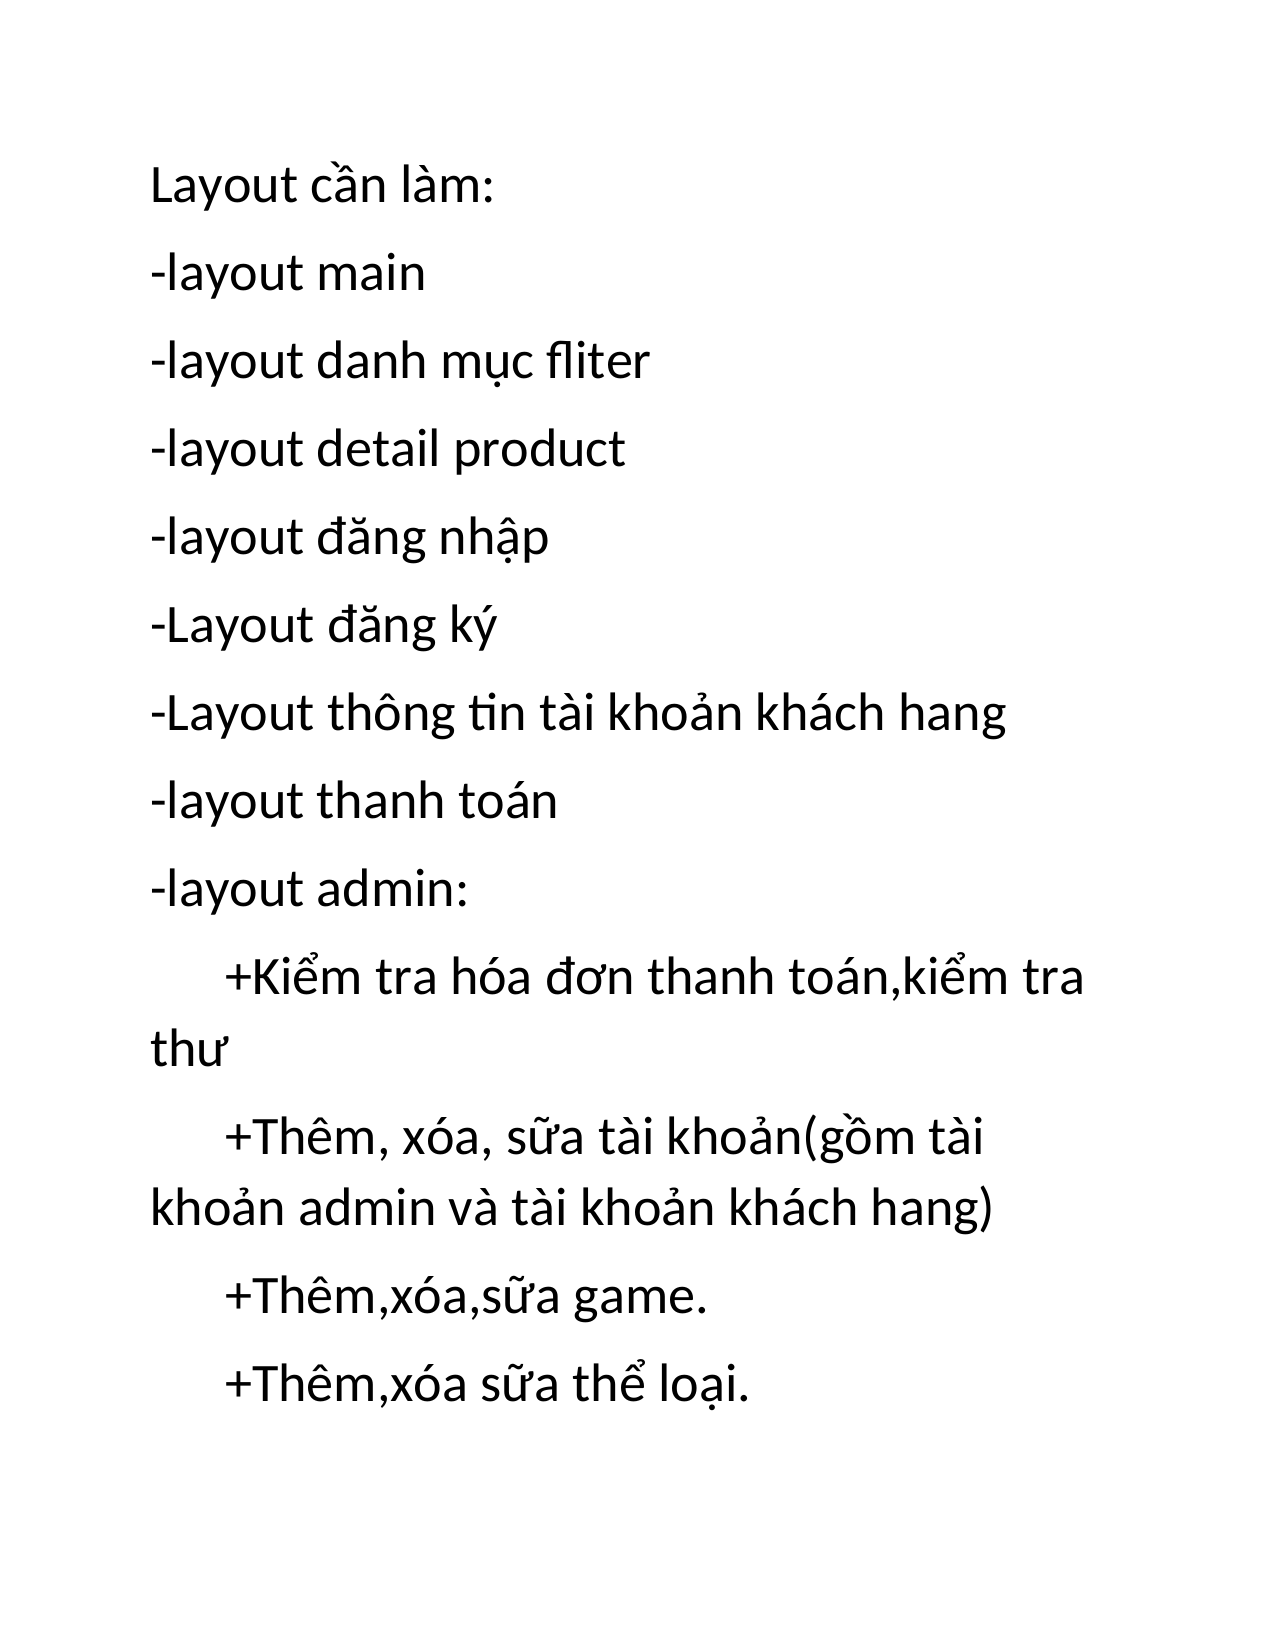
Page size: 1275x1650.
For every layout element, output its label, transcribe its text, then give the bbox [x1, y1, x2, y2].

text -Layout thông tin tài khoản khách hang [150, 678, 1125, 744]
text -layout đăng nhập [150, 502, 1125, 568]
text -layout admin: [150, 854, 1125, 920]
text -layout detail product [150, 414, 1125, 480]
text +Thêm,xóa,sữa game. [150, 1261, 1125, 1327]
text -layout danh mục fliter [150, 326, 1125, 392]
text Layout cần làm: [150, 150, 1125, 216]
text +Thêm,xóa sữa thể loại. [150, 1349, 1125, 1415]
text -Layout đăng ký [150, 590, 1125, 656]
text +Thêm, xóa, sữa tài khoản(gồm tài khoản admin và tài khoản khách hang) [150, 1102, 1125, 1239]
text -layout main [150, 238, 1125, 304]
text -layout thanh toán [150, 766, 1125, 832]
text +Kiểm tra hóa đơn thanh toán,kiểm tra thư [150, 942, 1125, 1080]
